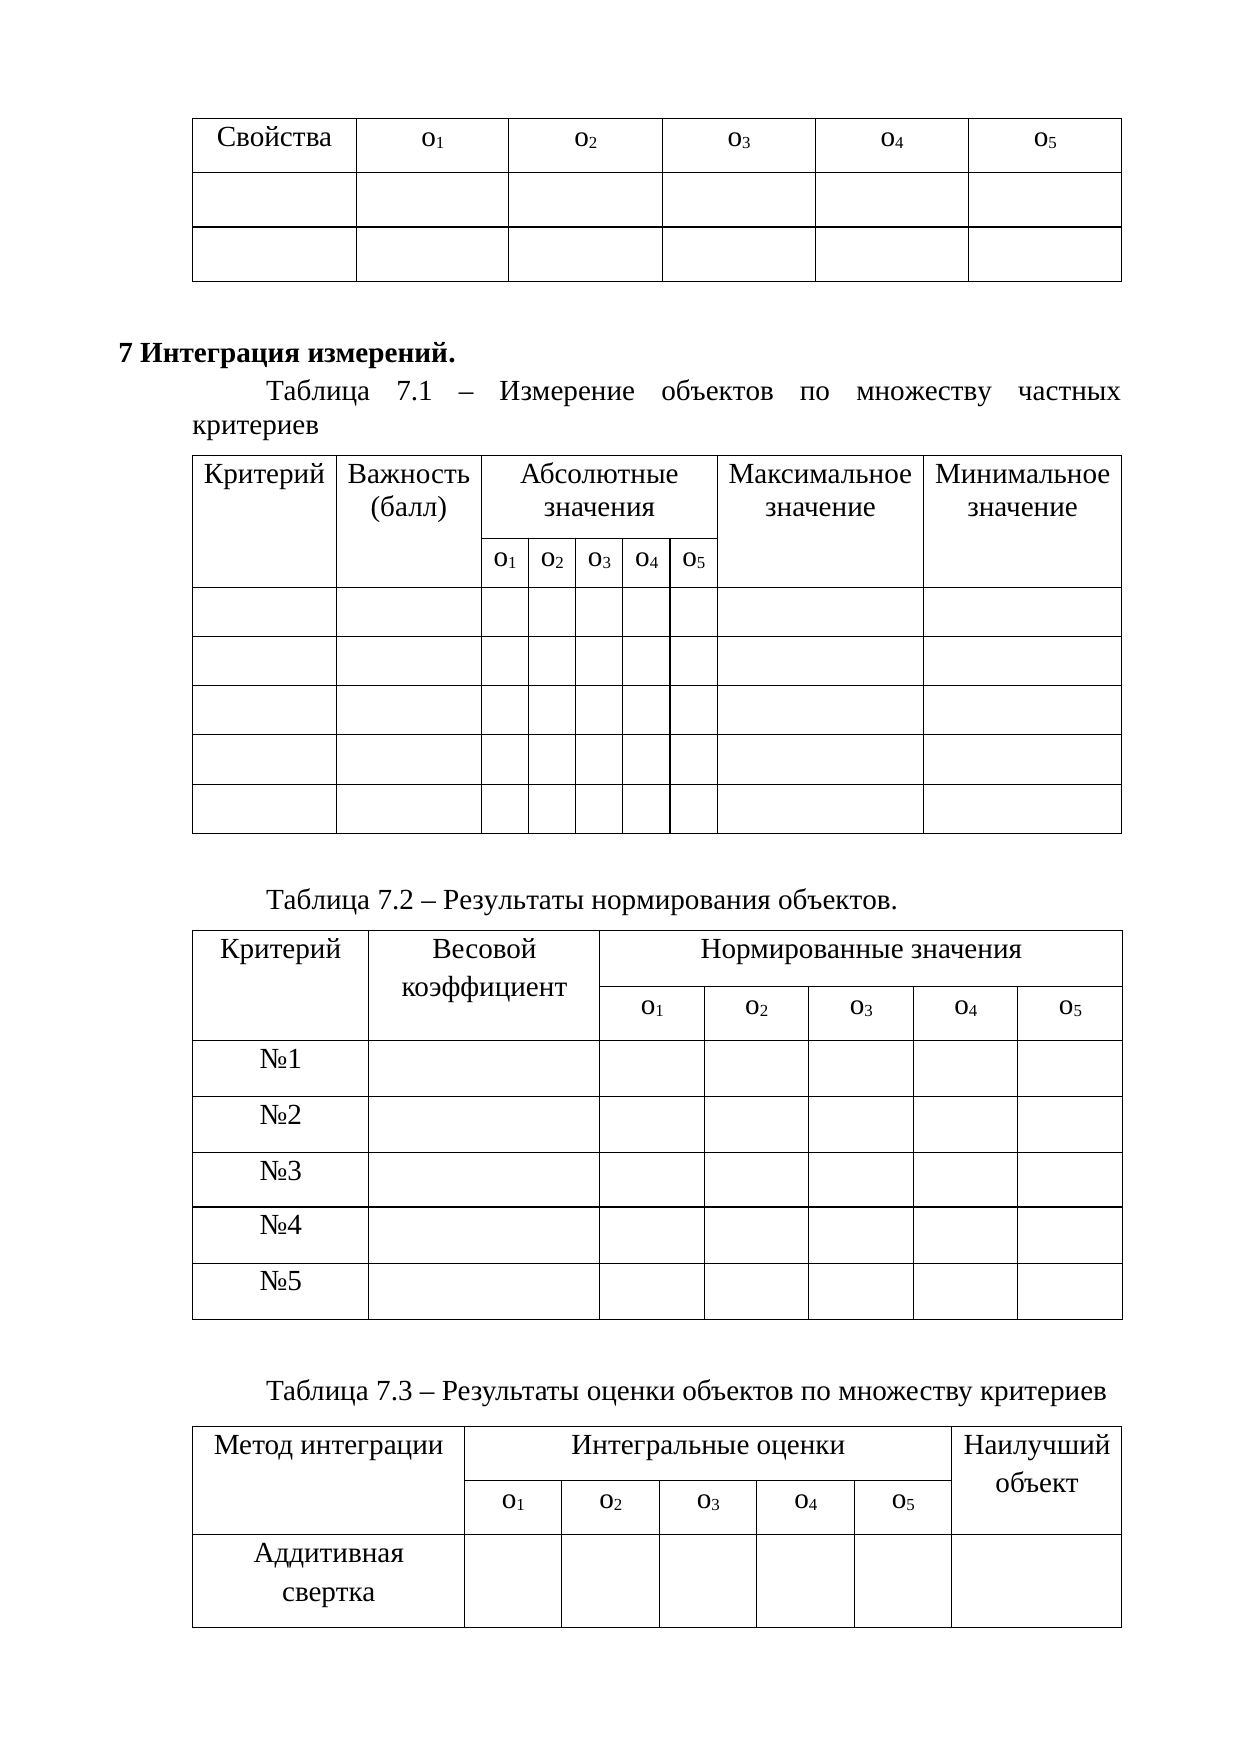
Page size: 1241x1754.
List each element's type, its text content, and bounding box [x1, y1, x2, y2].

table_cell [193, 637, 336, 685]
table_cell o5 [671, 539, 717, 587]
table_cell [193, 735, 336, 783]
table_cell [193, 686, 336, 734]
table_cell [809, 1153, 913, 1206]
table_cell [663, 228, 815, 281]
table_cell o1 [482, 539, 528, 587]
table_cell [623, 785, 669, 833]
table_cell [509, 228, 662, 281]
table_cell [1018, 1041, 1122, 1096]
table_cell o3 [576, 539, 622, 587]
table_header o2 [509, 119, 662, 172]
table_header Критерий [193, 931, 368, 1040]
table_cell [809, 1264, 913, 1318]
table_cell [576, 686, 622, 734]
table_header Интегральные оценки [465, 1427, 951, 1480]
table_cell [914, 1153, 1017, 1206]
text Таблица 7.2 – Результаты нормирования объектов. [192, 882, 1122, 915]
table_cell o4 [757, 1481, 854, 1534]
table_cell [337, 637, 481, 685]
table_cell [600, 1153, 704, 1206]
table_cell [623, 637, 669, 685]
table_cell [757, 1535, 854, 1627]
table_cell [337, 735, 481, 783]
table_cell [1018, 1153, 1122, 1206]
table_cell [969, 228, 1121, 281]
table_cell [924, 686, 1121, 734]
table_cell [663, 173, 815, 226]
table_cell o3 [809, 987, 913, 1040]
table_cell [576, 588, 622, 636]
table_cell [623, 588, 669, 636]
table_header Абсолютные значения [482, 456, 717, 538]
table_cell o2 [529, 539, 575, 587]
table_cell [337, 785, 481, 833]
table_cell [482, 637, 528, 685]
table_header Максимальное значение [718, 456, 923, 587]
table_cell [671, 686, 717, 734]
table_cell [337, 588, 481, 636]
table_cell [482, 735, 528, 783]
table_cell [718, 785, 923, 833]
table_cell [482, 686, 528, 734]
table_cell o5 [1018, 987, 1122, 1040]
table_cell [482, 785, 528, 833]
table_cell [600, 1264, 704, 1318]
table_cell [529, 686, 575, 734]
table_cell [671, 637, 717, 685]
table_cell [369, 1264, 599, 1318]
table_cell [576, 785, 622, 833]
table_cell [529, 637, 575, 685]
table_header Весовой коэффициент [369, 931, 599, 1040]
table_cell [809, 1097, 913, 1152]
table_cell №2 [193, 1097, 368, 1152]
table_header o1 [357, 119, 508, 172]
table_cell [600, 1097, 704, 1152]
table_cell [576, 735, 622, 783]
table_cell [718, 588, 923, 636]
table_header o4 [816, 119, 968, 172]
table_cell [914, 1041, 1017, 1096]
table_cell [193, 588, 336, 636]
table_cell [357, 173, 508, 226]
table_cell №4 [193, 1208, 368, 1262]
table_cell o2 [705, 987, 808, 1040]
table_header Минимальное значение [924, 456, 1121, 587]
table_cell o1 [600, 987, 704, 1040]
table_cell [529, 588, 575, 636]
table_cell [600, 1208, 704, 1262]
table_cell [914, 1097, 1017, 1152]
table_cell [671, 588, 717, 636]
table_cell [809, 1041, 913, 1096]
table_cell [529, 735, 575, 783]
table_cell o2 [562, 1481, 659, 1534]
table_header Наилучший объект [952, 1427, 1121, 1534]
table_cell [337, 686, 481, 734]
table_cell [623, 686, 669, 734]
table_cell o3 [660, 1481, 756, 1534]
table_cell [509, 173, 662, 226]
table_cell [969, 173, 1121, 226]
table_cell [705, 1153, 808, 1206]
table_cell [718, 637, 923, 685]
table_cell [914, 1208, 1017, 1262]
text Таблица 7.1 – Измерение объектов по множеству частных критериев [192, 373, 1122, 440]
table_header Важность (балл) [337, 456, 481, 587]
table_cell [193, 785, 336, 833]
table_cell [924, 637, 1121, 685]
table_cell [924, 785, 1121, 833]
table_cell [193, 228, 356, 281]
table_cell [924, 735, 1121, 783]
table_cell [562, 1535, 659, 1627]
table_cell [369, 1041, 599, 1096]
table_cell [369, 1097, 599, 1152]
table_cell [465, 1535, 561, 1627]
table_cell o5 [855, 1481, 951, 1534]
table_cell [193, 173, 356, 226]
subtitle 7 Интеграция измерений. [118, 335, 1122, 368]
table_cell o4 [623, 539, 669, 587]
table_cell [705, 1041, 808, 1096]
table_cell o1 [465, 1481, 561, 1534]
table_cell [369, 1153, 599, 1206]
table_cell [1018, 1208, 1122, 1262]
table_header Метод интеграции [193, 1427, 464, 1534]
table_cell [816, 173, 968, 226]
table_header Критерий [193, 456, 336, 587]
table_cell o4 [914, 987, 1017, 1040]
table_cell [357, 228, 508, 281]
table_cell [576, 637, 622, 685]
table_cell Аддитивная свертка [193, 1535, 464, 1627]
table_cell №1 [193, 1041, 368, 1096]
table_cell [660, 1535, 756, 1627]
table_cell [1018, 1097, 1122, 1152]
table_cell [705, 1208, 808, 1262]
table_cell [369, 1208, 599, 1262]
table_header o5 [969, 119, 1121, 172]
table_cell [623, 735, 669, 783]
table_cell [705, 1097, 808, 1152]
table_cell [529, 785, 575, 833]
table_cell №5 [193, 1264, 368, 1318]
table_cell [816, 228, 968, 281]
table_header Нормированные значения [600, 931, 1122, 986]
table_cell [705, 1264, 808, 1318]
table_cell [671, 735, 717, 783]
table_cell [952, 1535, 1121, 1627]
table_cell [718, 735, 923, 783]
table_header o3 [663, 119, 815, 172]
table_cell [600, 1041, 704, 1096]
table_cell [855, 1535, 951, 1627]
table_cell [924, 588, 1121, 636]
text Таблица 7.3 – Результаты оценки объектов по множеству критериев [192, 1373, 1122, 1406]
table_cell №3 [193, 1153, 368, 1206]
table_cell [718, 686, 923, 734]
table_header Свойства [193, 119, 356, 172]
table_cell [1018, 1264, 1122, 1318]
table_cell [482, 588, 528, 636]
table_cell [914, 1264, 1017, 1318]
table_cell [809, 1208, 913, 1262]
table_cell [671, 785, 717, 833]
